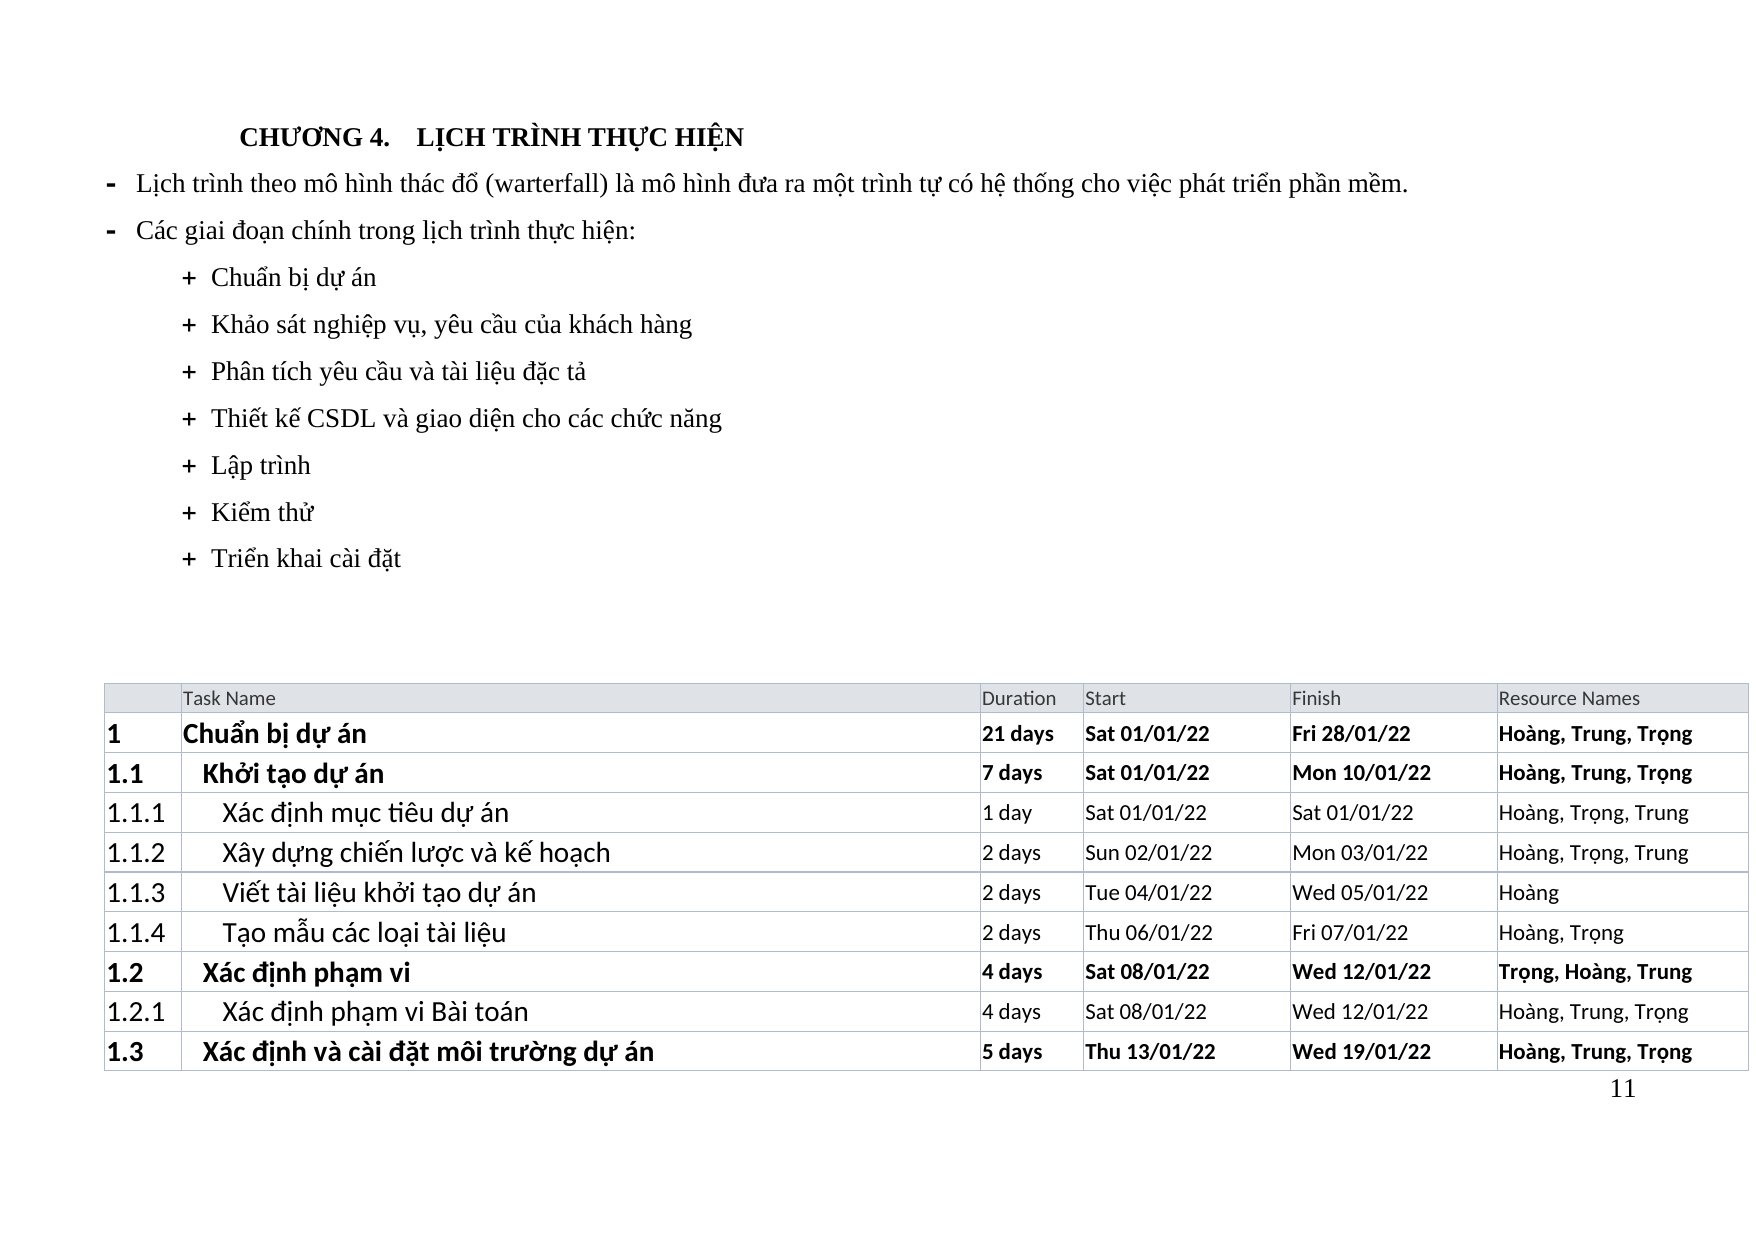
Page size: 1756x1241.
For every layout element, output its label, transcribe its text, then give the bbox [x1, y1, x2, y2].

table_cell Wed 12/01/22 [1291, 992, 1497, 1031]
text Phân tích yêu cầu và tài liệu đặc tả [181, 355, 1661, 386]
table_cell 1.1.3 [105, 873, 181, 911]
table_header [105, 684, 181, 712]
table_cell 2 days [981, 912, 1083, 951]
text Thiết kế CSDL và giao diện cho các chức năng [181, 402, 1661, 433]
table_cell Xác định phạm vi [182, 952, 980, 991]
table_cell Tue 04/01/22 [1084, 873, 1290, 911]
table_cell Mon 10/01/22 [1291, 753, 1497, 792]
table_cell 1.1.2 [105, 833, 181, 871]
text Triển khai cài đặt [181, 542, 1661, 574]
table_cell Hoàng, Trung, Trọng [1498, 992, 1748, 1031]
table_cell Sun 02/01/22 [1084, 833, 1290, 871]
table_cell Wed 12/01/22 [1291, 952, 1497, 991]
table_cell Viết tài liệu khởi tạo dự án [182, 873, 980, 911]
table_cell Hoàng, Trọng, Trung [1498, 793, 1748, 832]
table_cell Xác định phạm vi Bài toán [182, 992, 980, 1031]
table_cell 2 days [981, 833, 1083, 871]
table_cell Hoàng, Trọng [1498, 912, 1748, 951]
table_cell Mon 03/01/22 [1291, 833, 1497, 871]
table_cell 1.1.4 [105, 912, 181, 951]
table_cell Thu 13/01/22 [1084, 1032, 1290, 1070]
table_cell 1.2.1 [105, 992, 181, 1031]
table_cell 5 days [981, 1032, 1083, 1070]
table_cell Sat 08/01/22 [1084, 992, 1290, 1031]
text Chuẩn bị dự án [181, 261, 1661, 292]
table_cell 4 days [981, 992, 1083, 1031]
table_cell 1.1.1 [105, 793, 181, 832]
table_cell Xây dựng chiến lược và kế hoạch [182, 833, 980, 871]
table_cell Xác định mục tiêu dự án [182, 793, 980, 832]
text Lịch trình theo mô hình thác đổ (warterfall) là mô hình đưa ra một trình tự có hệ thống cho việc phát triển phần mềm. [106, 167, 1661, 199]
table_cell Hoàng, Trọng, Trung [1498, 833, 1748, 871]
table_cell 4 days [981, 952, 1083, 991]
table_cell Wed 05/01/22 [1291, 873, 1497, 911]
table_cell Hoàng [1498, 873, 1748, 911]
table_cell 7 days [981, 753, 1083, 792]
table_cell Trọng, Hoàng, Trung [1498, 952, 1748, 991]
table_cell Hoàng, Trung, Trọng [1498, 753, 1748, 792]
table_cell 1.1 [105, 753, 181, 792]
table_cell Chuẩn bị dự án [182, 713, 980, 752]
table_cell 21 days [981, 713, 1083, 752]
table_cell Xác định và cài đặt môi trường dự án [182, 1032, 980, 1070]
table_cell Fri 28/01/22 [1291, 713, 1497, 752]
table_cell Khởi tạo dự án [182, 753, 980, 792]
table_cell 2 days [981, 873, 1083, 911]
table_header Finish [1291, 684, 1497, 712]
table_header Start [1084, 684, 1290, 712]
table_cell 1.3 [105, 1032, 181, 1070]
table_header Resource Names [1498, 684, 1748, 712]
table_cell Sat 01/01/22 [1084, 713, 1290, 752]
table_cell Wed 19/01/22 [1291, 1032, 1497, 1070]
table_cell Sat 08/01/22 [1084, 952, 1290, 991]
subtitle LỊCH TRÌNH THỰC HIỆN [239, 121, 1661, 152]
table_cell 1.2 [105, 952, 181, 991]
table_cell Fri 07/01/22 [1291, 912, 1497, 951]
table_cell 1 [105, 713, 181, 752]
text Kiểm thử [181, 496, 1661, 527]
table_cell Tạo mẫu các loại tài liệu [182, 912, 980, 951]
text Các giai đoạn chính trong lịch trình thực hiện: [106, 214, 1661, 246]
table_cell Sat 01/01/22 [1084, 753, 1290, 792]
table_cell Sat 01/01/22 [1291, 793, 1497, 832]
table_cell Hoàng, Trung, Trọng [1498, 713, 1748, 752]
table_header Task Name [182, 684, 980, 712]
table_cell Thu 06/01/22 [1084, 912, 1290, 951]
text Khảo sát nghiệp vụ, yêu cầu của khách hàng [181, 308, 1661, 339]
table_header Duration [981, 684, 1083, 712]
table_cell Hoàng, Trung, Trọng [1498, 1032, 1748, 1070]
text Lập trình [181, 449, 1661, 480]
table_cell 1 day [981, 793, 1083, 832]
table_cell Sat 01/01/22 [1084, 793, 1290, 832]
